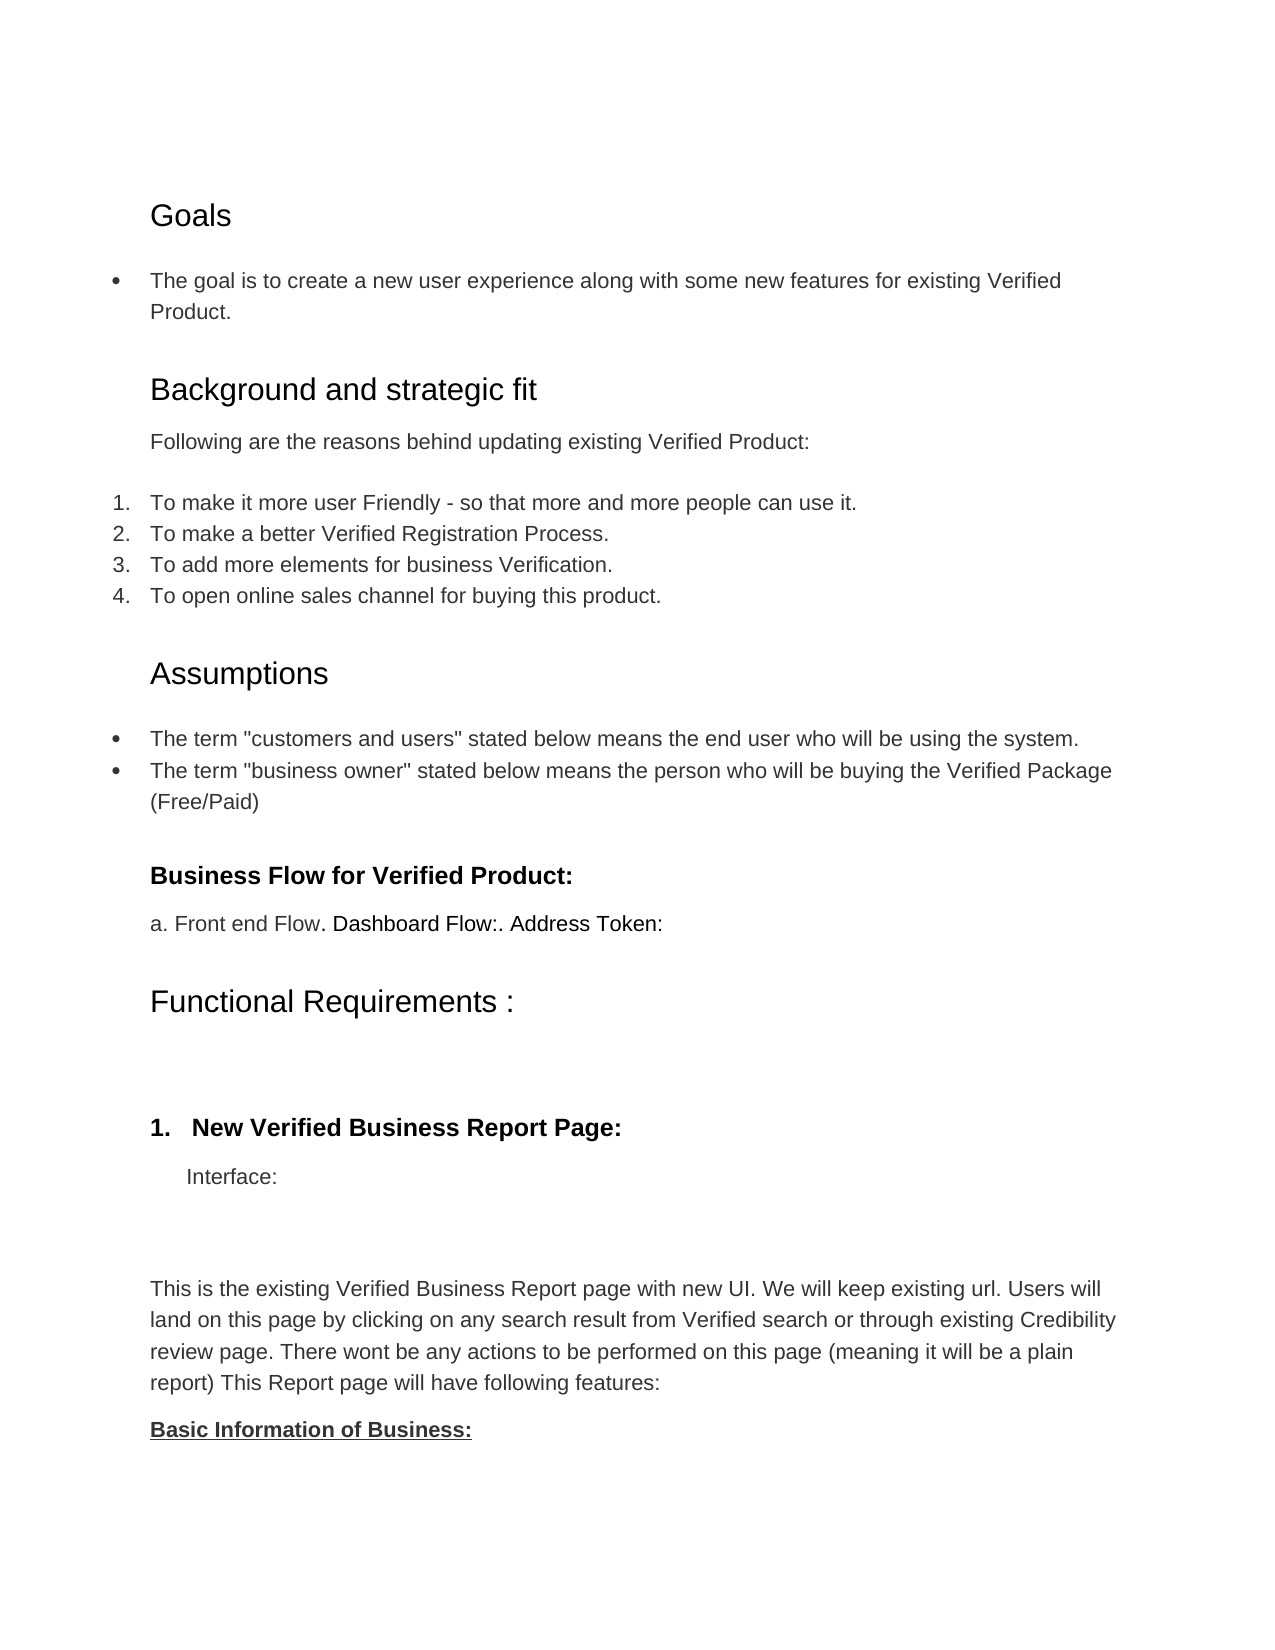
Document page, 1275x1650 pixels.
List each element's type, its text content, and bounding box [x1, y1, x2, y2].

list To make it more user Friendly - so that more and more people can use it. [112, 483, 1125, 514]
text a. Front end Flow. Dashboard Flow:. Address Token: [150, 905, 1125, 937]
list To add more elements for business Verification. [112, 546, 1125, 577]
text Following are the reasons behind updating existing Verified Product: [150, 423, 1125, 454]
text Background and strategic fit [150, 371, 1125, 407]
list To make a better Verified Registration Process. [112, 514, 1125, 546]
text This is the existing Verified Business Report page with new UI. We will keep existing url. Users will land on this page by clicking on any search result from Verified search or through existing Credibility review page. There wont be any actions to be performed on this page (meaning it will be a plain report) This Report page will have following features: [150, 1270, 1125, 1395]
list The goal is to create a new user experience along with some new features for existing Verified Product. [112, 262, 1125, 324]
text Goals [150, 197, 1125, 233]
list The term "customers and users" stated below means the end user who will be using the system. [112, 720, 1125, 752]
text Basic Information of Business: [150, 1411, 1125, 1442]
text Assumptions [150, 655, 1125, 691]
list To open online sales channel for buying this product. [112, 577, 1125, 608]
list The term "business owner" stated below means the person who will be buying the Verified Package (Free/Paid) [112, 752, 1125, 814]
text Interface: [150, 1157, 1125, 1189]
text 1. New Verified Business Report Page: [150, 1113, 1125, 1142]
text Business Flow for Verified Product: [150, 861, 1125, 890]
text Functional Requirements : [150, 983, 1125, 1019]
